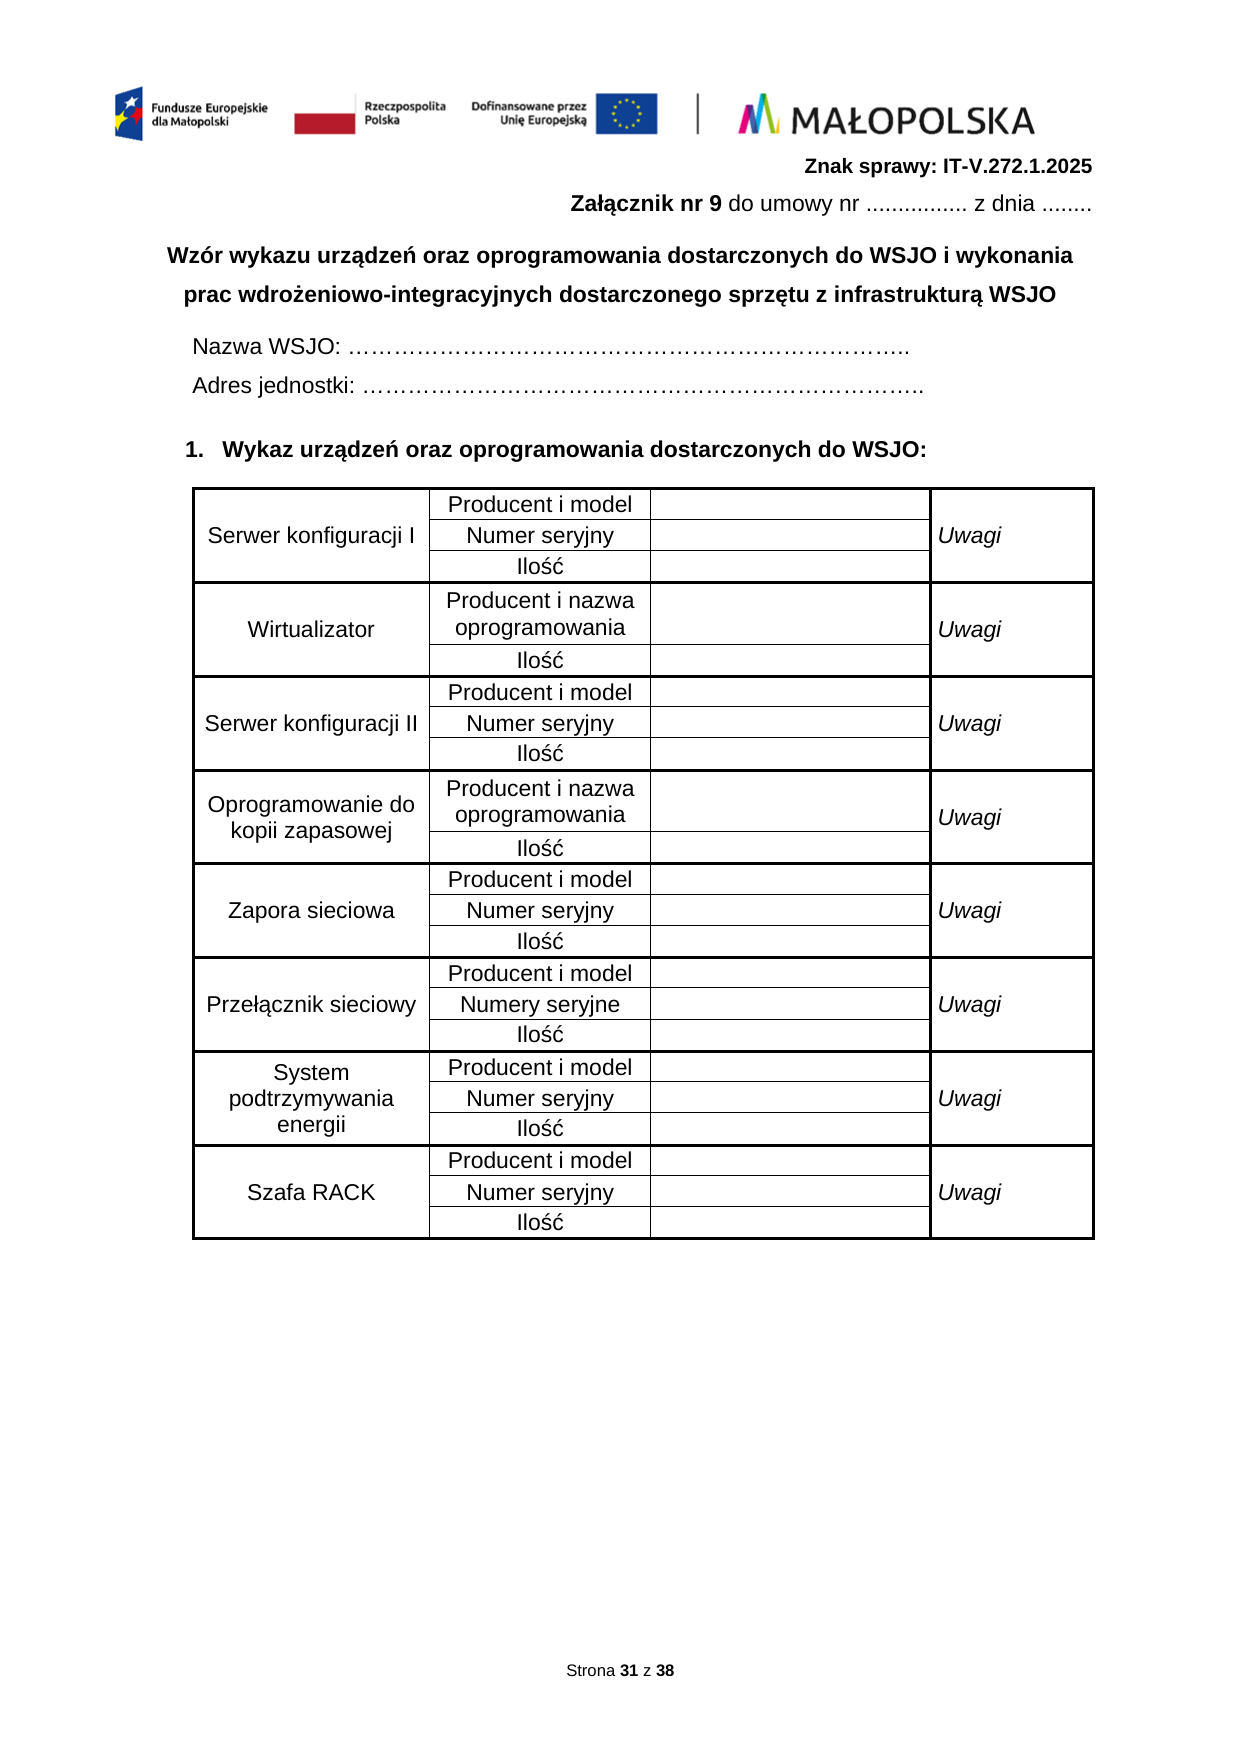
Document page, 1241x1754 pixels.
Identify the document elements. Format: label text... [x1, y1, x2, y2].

table_cell Uwagi [932, 865, 1092, 956]
table_cell [651, 959, 929, 987]
table_cell Numer seryjny [430, 895, 650, 925]
table_cell Uwagi [932, 959, 1092, 1050]
table_cell Producent i model [430, 959, 650, 987]
table_cell Uwagi [932, 1147, 1092, 1237]
table_cell Producent i model [430, 1053, 650, 1081]
table_cell System podtrzymywania energii [195, 1053, 429, 1143]
table_cell Ilość [430, 1207, 650, 1237]
text Załącznik nr 9 do umowy nr ................ z dnia ........ [192, 190, 1092, 217]
table_cell Numer seryjny [430, 1176, 650, 1206]
table_cell Zapora sieciowa [195, 865, 429, 956]
text Nazwa WSJO: ……………………………………………………………….. [192, 333, 1092, 359]
table_cell [651, 584, 929, 643]
subtitle Wzór wykazu urządzeń oraz oprogramowania dostarczonych do WSJO i wykonania prac wdrożeniowo-integracyjnych dostarczonego sprzętu z infrastrukturą WSJO [148, 242, 1092, 307]
table_cell [651, 738, 929, 768]
table_cell Szafa RACK [195, 1147, 429, 1237]
table_cell [651, 895, 929, 925]
table_header Uwagi [932, 490, 1092, 581]
table_header Serwer konfiguracji I [195, 490, 429, 581]
table_cell [651, 551, 929, 581]
text Adres jednostki: ……………………………………………………………….. [192, 372, 1092, 398]
table_cell [651, 1176, 929, 1206]
table_cell Producent i model [430, 1147, 650, 1175]
table_cell [651, 1147, 929, 1175]
table_cell [651, 1020, 929, 1050]
table_cell Numer seryjny [430, 1082, 650, 1112]
table_cell Producent i model [430, 678, 650, 706]
table_cell Producent i nazwa oprogramowania [430, 584, 650, 643]
table_cell [651, 1082, 929, 1112]
table_cell Ilość [430, 1113, 650, 1143]
table_cell [651, 988, 929, 1018]
table_cell [651, 707, 929, 737]
table_cell Ilość [430, 832, 650, 862]
picture [103, 73, 1049, 154]
table_cell [651, 926, 929, 956]
table_cell Uwagi [932, 772, 1092, 862]
table_cell [651, 678, 929, 706]
list Wykaz urządzeń oraz oprogramowania dostarczonych do WSJO: [185, 436, 1092, 462]
table_cell Przełącznik sieciowy [195, 959, 429, 1050]
table_cell [651, 1113, 929, 1143]
table_cell Uwagi [932, 678, 1092, 768]
table_cell [651, 832, 929, 862]
table_cell Numer seryjny [430, 707, 650, 737]
table_cell [651, 865, 929, 893]
table_cell [651, 1207, 929, 1237]
table_cell Producent i nazwa oprogramowania [430, 772, 650, 831]
table_cell Producent i model [430, 865, 650, 893]
table_cell Ilość [430, 926, 650, 956]
table_cell [651, 645, 929, 675]
table_cell Wirtualizator [195, 584, 429, 675]
table_cell Ilość [430, 1020, 650, 1050]
table_cell Uwagi [932, 1053, 1092, 1143]
table_cell [651, 772, 929, 831]
table_cell Numery seryjne [430, 988, 650, 1018]
table_cell [651, 1053, 929, 1081]
table_cell Ilość [430, 551, 650, 581]
table_cell Uwagi [932, 584, 1092, 675]
table_cell Ilość [430, 645, 650, 675]
table_cell Ilość [430, 738, 650, 768]
table_cell [651, 520, 929, 550]
table_header [651, 490, 929, 518]
table_header Producent i model [430, 490, 650, 518]
table_cell Numer seryjny [430, 520, 650, 550]
table_cell Oprogramowanie do kopii zapasowej [195, 772, 429, 862]
table_cell Serwer konfiguracji II [195, 678, 429, 768]
